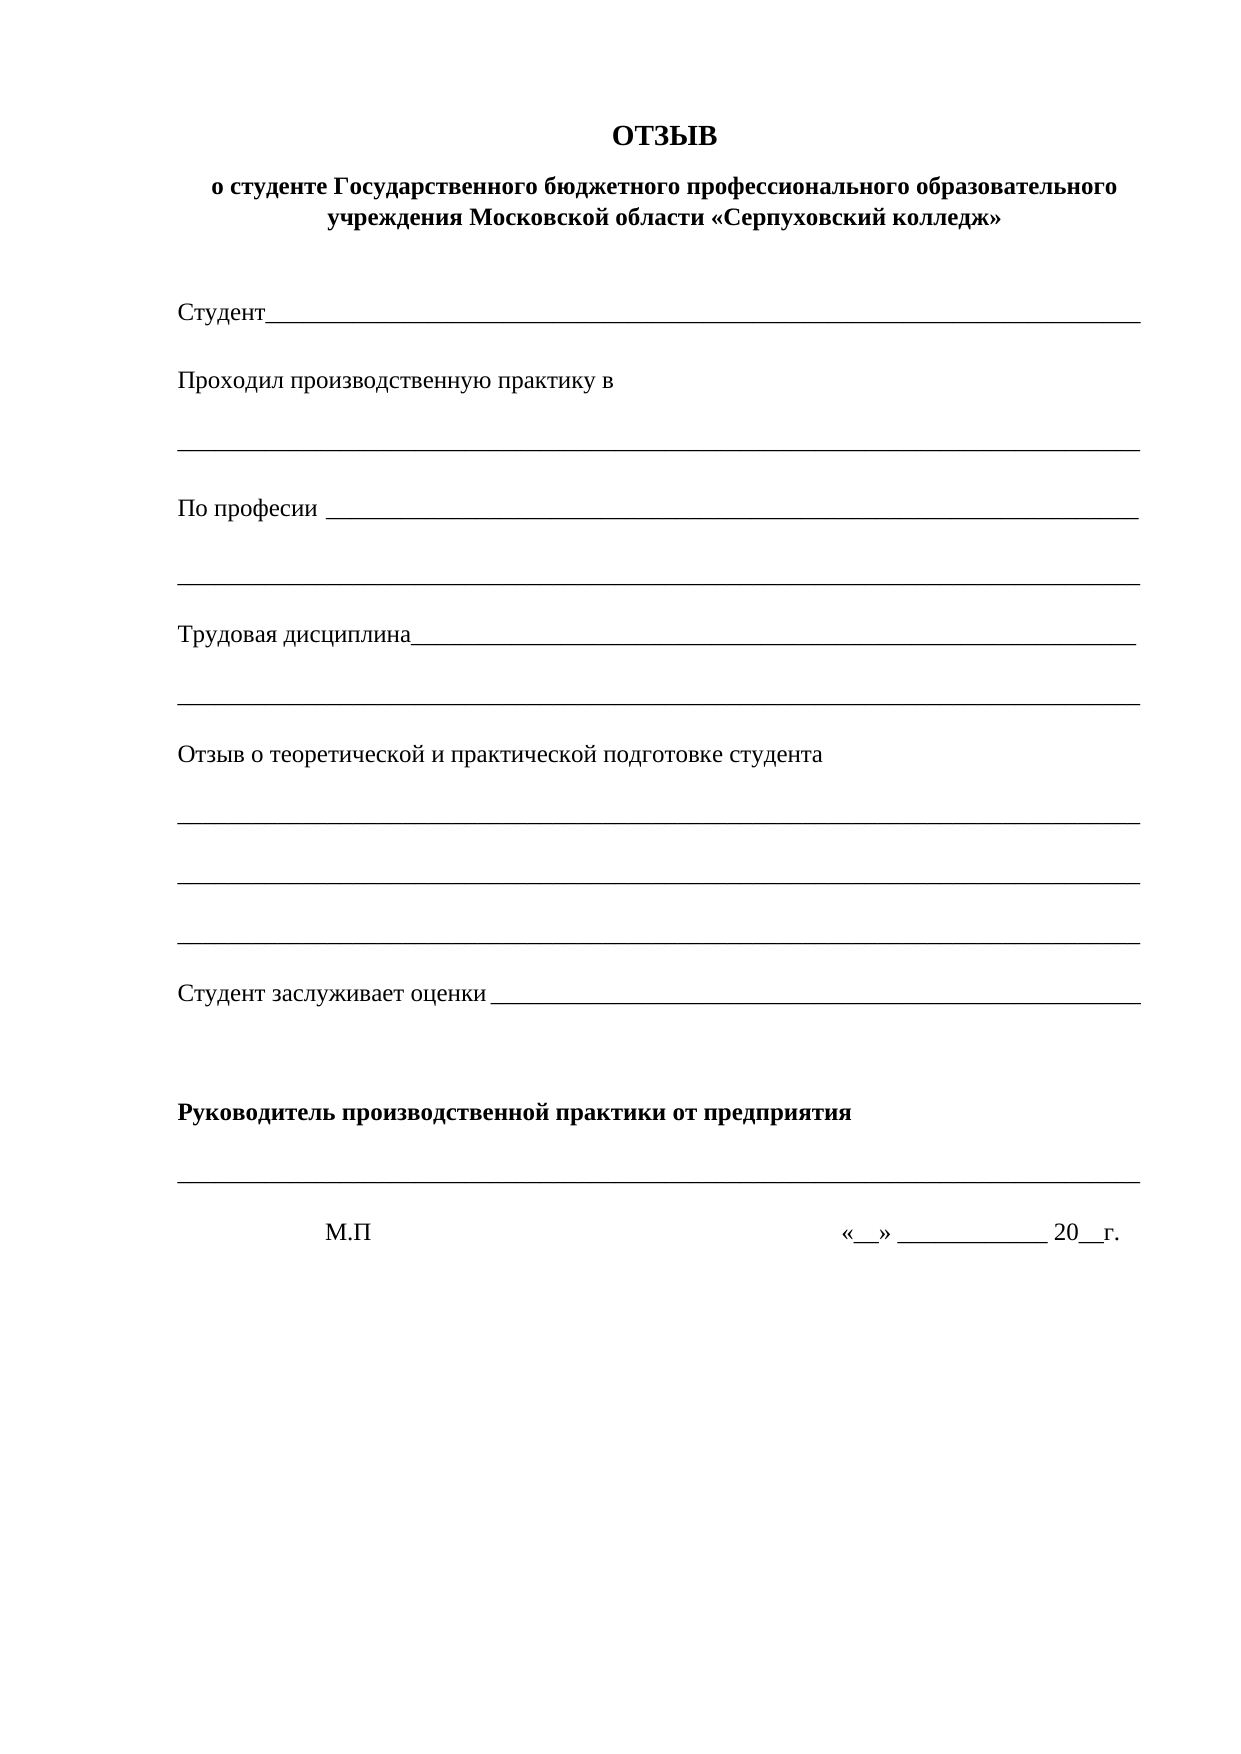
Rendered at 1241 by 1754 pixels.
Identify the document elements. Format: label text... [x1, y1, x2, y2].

text _____________________________________________________________________________ [177, 425, 1152, 454]
text _____________________________________________________________________________ [177, 918, 1152, 947]
text Отзыв о теоретической и практической подготовке студента [177, 739, 1152, 767]
text ОТЗЫВ [177, 118, 1152, 152]
text о студенте Государственного бюджетного профессионального образовательного учреждения Московской области «Серпуховский колледж» [177, 171, 1152, 231]
text _____________________________________________________________________________ [177, 559, 1152, 588]
text Студент заслуживает оценки.____________________________________________________ [177, 978, 1152, 1007]
text _____________________________________________________________________________ [177, 858, 1152, 887]
text По професии._________________________________________________________________ [177, 485, 1152, 523]
text Трудовая дисциплина__________________________________________________________ [177, 619, 1152, 648]
text М.П «__» ____________ 20__г. [177, 1217, 1152, 1246]
text _____________________________________________________________________________ [177, 1157, 1152, 1186]
text Студент______________________________________________________________________ [177, 297, 1152, 326]
text _____________________________________________________________________________ [177, 798, 1152, 827]
text _____________________________________________________________________________ [177, 679, 1152, 708]
text Руководитель производственной практики от предприятия [177, 1097, 1152, 1126]
text Проходил производственную практику в [177, 366, 1152, 394]
